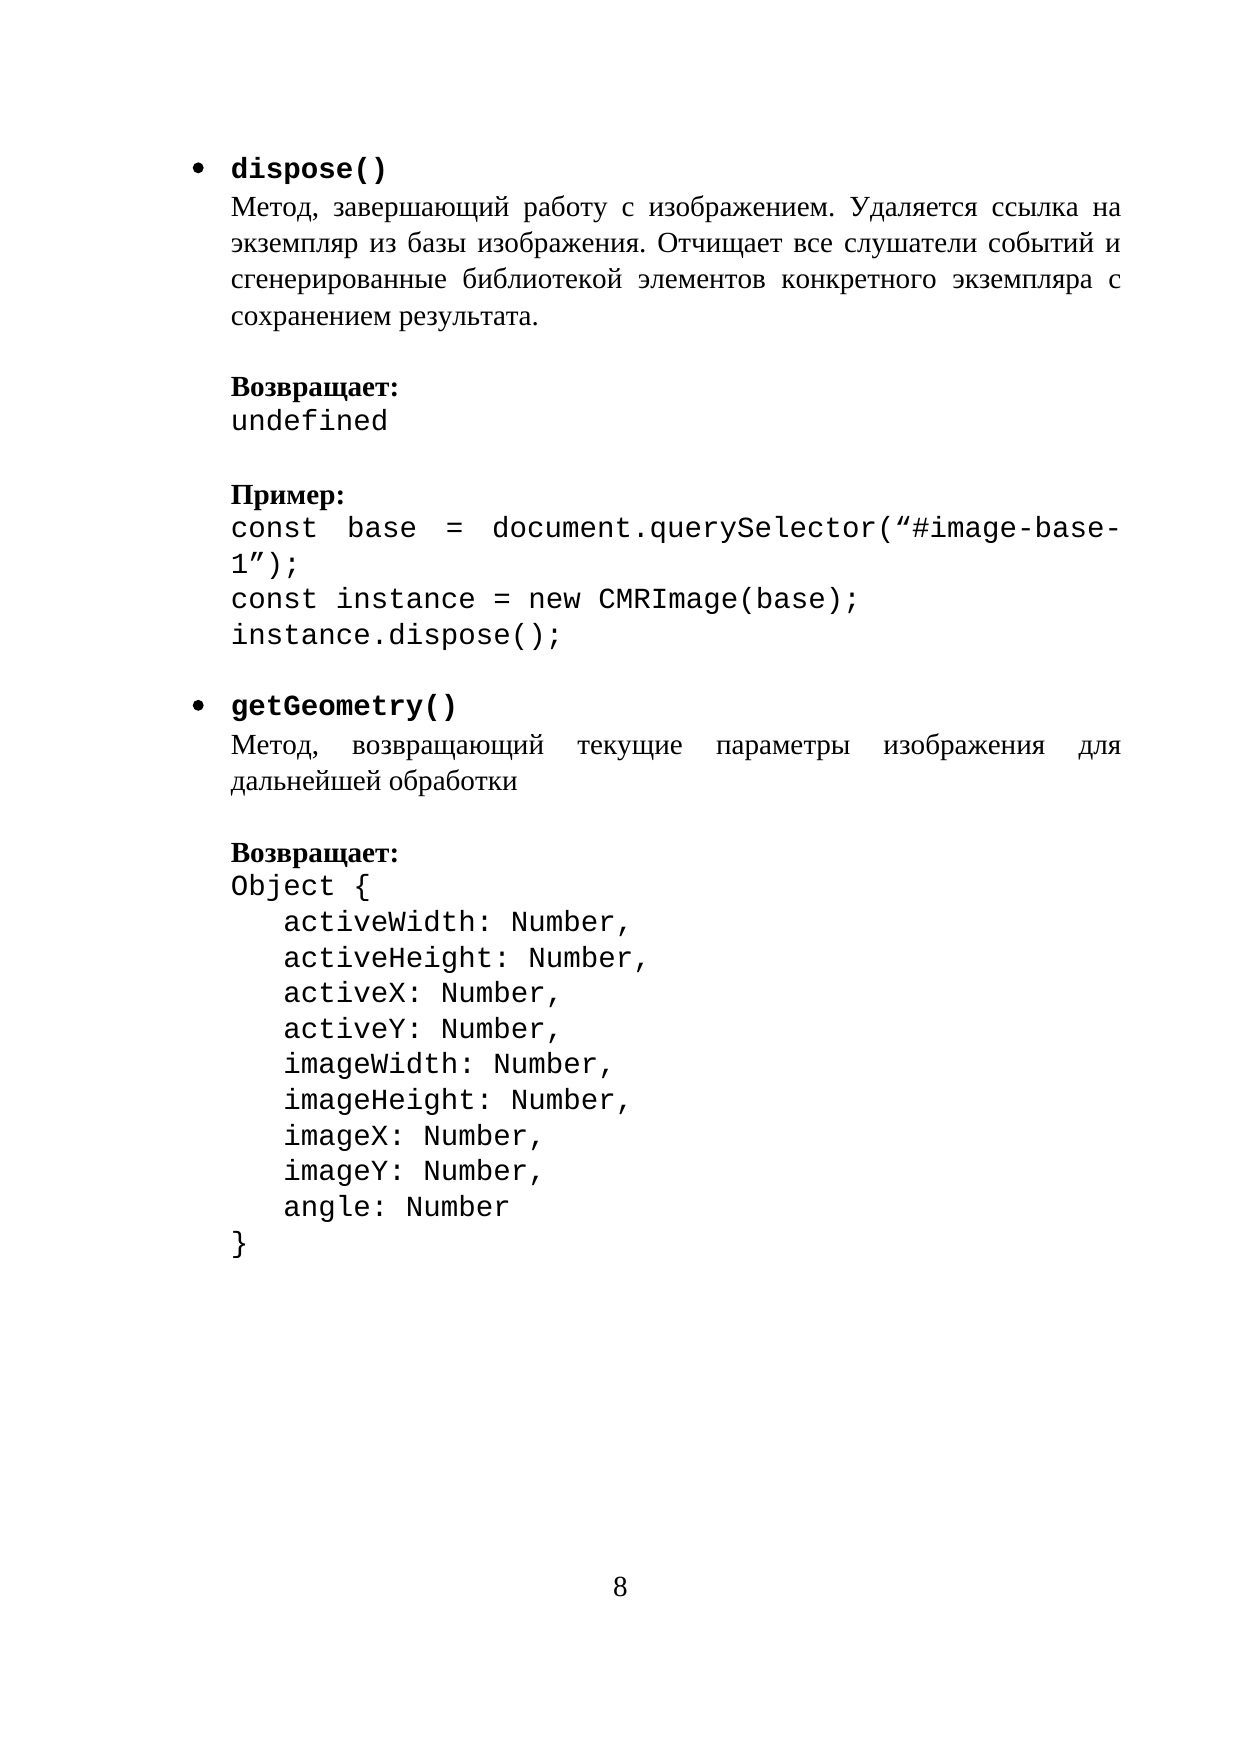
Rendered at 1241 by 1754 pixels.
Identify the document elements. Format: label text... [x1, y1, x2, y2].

list imageY: Number, [231, 1156, 1122, 1189]
list Метод, возвращающий текущие параметры изображения для дальнейшей обработки [231, 727, 1122, 797]
list activeWidth: Number, [231, 907, 1122, 940]
list } [231, 1228, 1122, 1261]
list Метод, завершающий работу с изображением. Удаляется ссылка на экземпляр из базы изображения. Отчищает все слушатели событий и сгенерированные библиотекой элементов конкретного экземпляра с сохранением результата. [231, 189, 1122, 331]
list activeX: Number, [231, 978, 1122, 1011]
list undefined [231, 406, 1122, 439]
list imageX: Number, [231, 1121, 1122, 1154]
list dispose() [193, 154, 1122, 187]
list Возвращает: [231, 369, 1122, 403]
list Возвращает: [231, 835, 1122, 869]
list imageHeight: Number, [231, 1085, 1122, 1118]
list angle: Number [231, 1192, 1122, 1225]
list imageWidth: Number, [231, 1049, 1122, 1083]
list const base = document.querySelector(“#image-base-1”); [231, 513, 1122, 582]
list Пример: [231, 477, 1122, 511]
list const instance = new CMRImage(base); [231, 584, 1122, 617]
list activeY: Number, [231, 1014, 1122, 1047]
list activeHeight: Number, [231, 943, 1122, 976]
list getGeometry() [193, 691, 1122, 724]
list instance.dispose(); [231, 620, 1122, 653]
list Object { [231, 871, 1122, 904]
